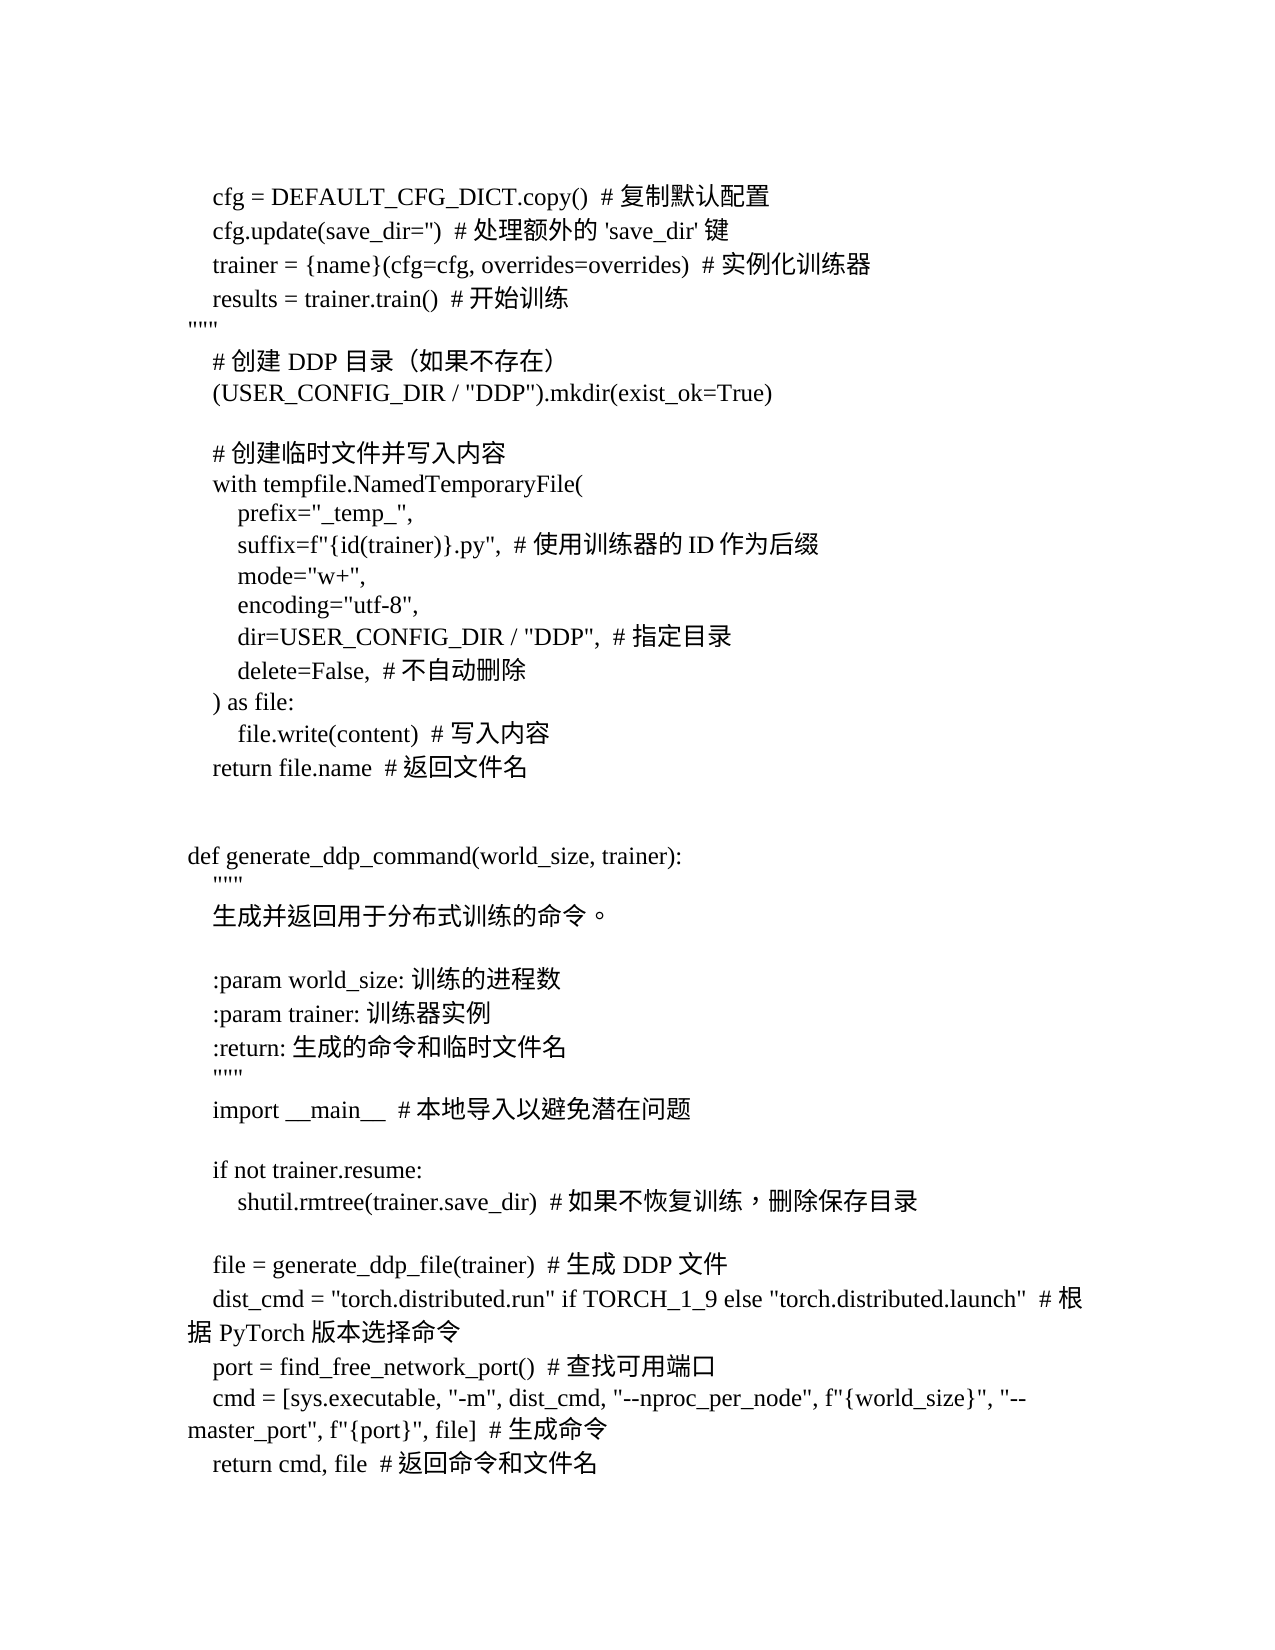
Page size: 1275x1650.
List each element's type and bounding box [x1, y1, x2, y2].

text [187, 150, 1087, 1480]
